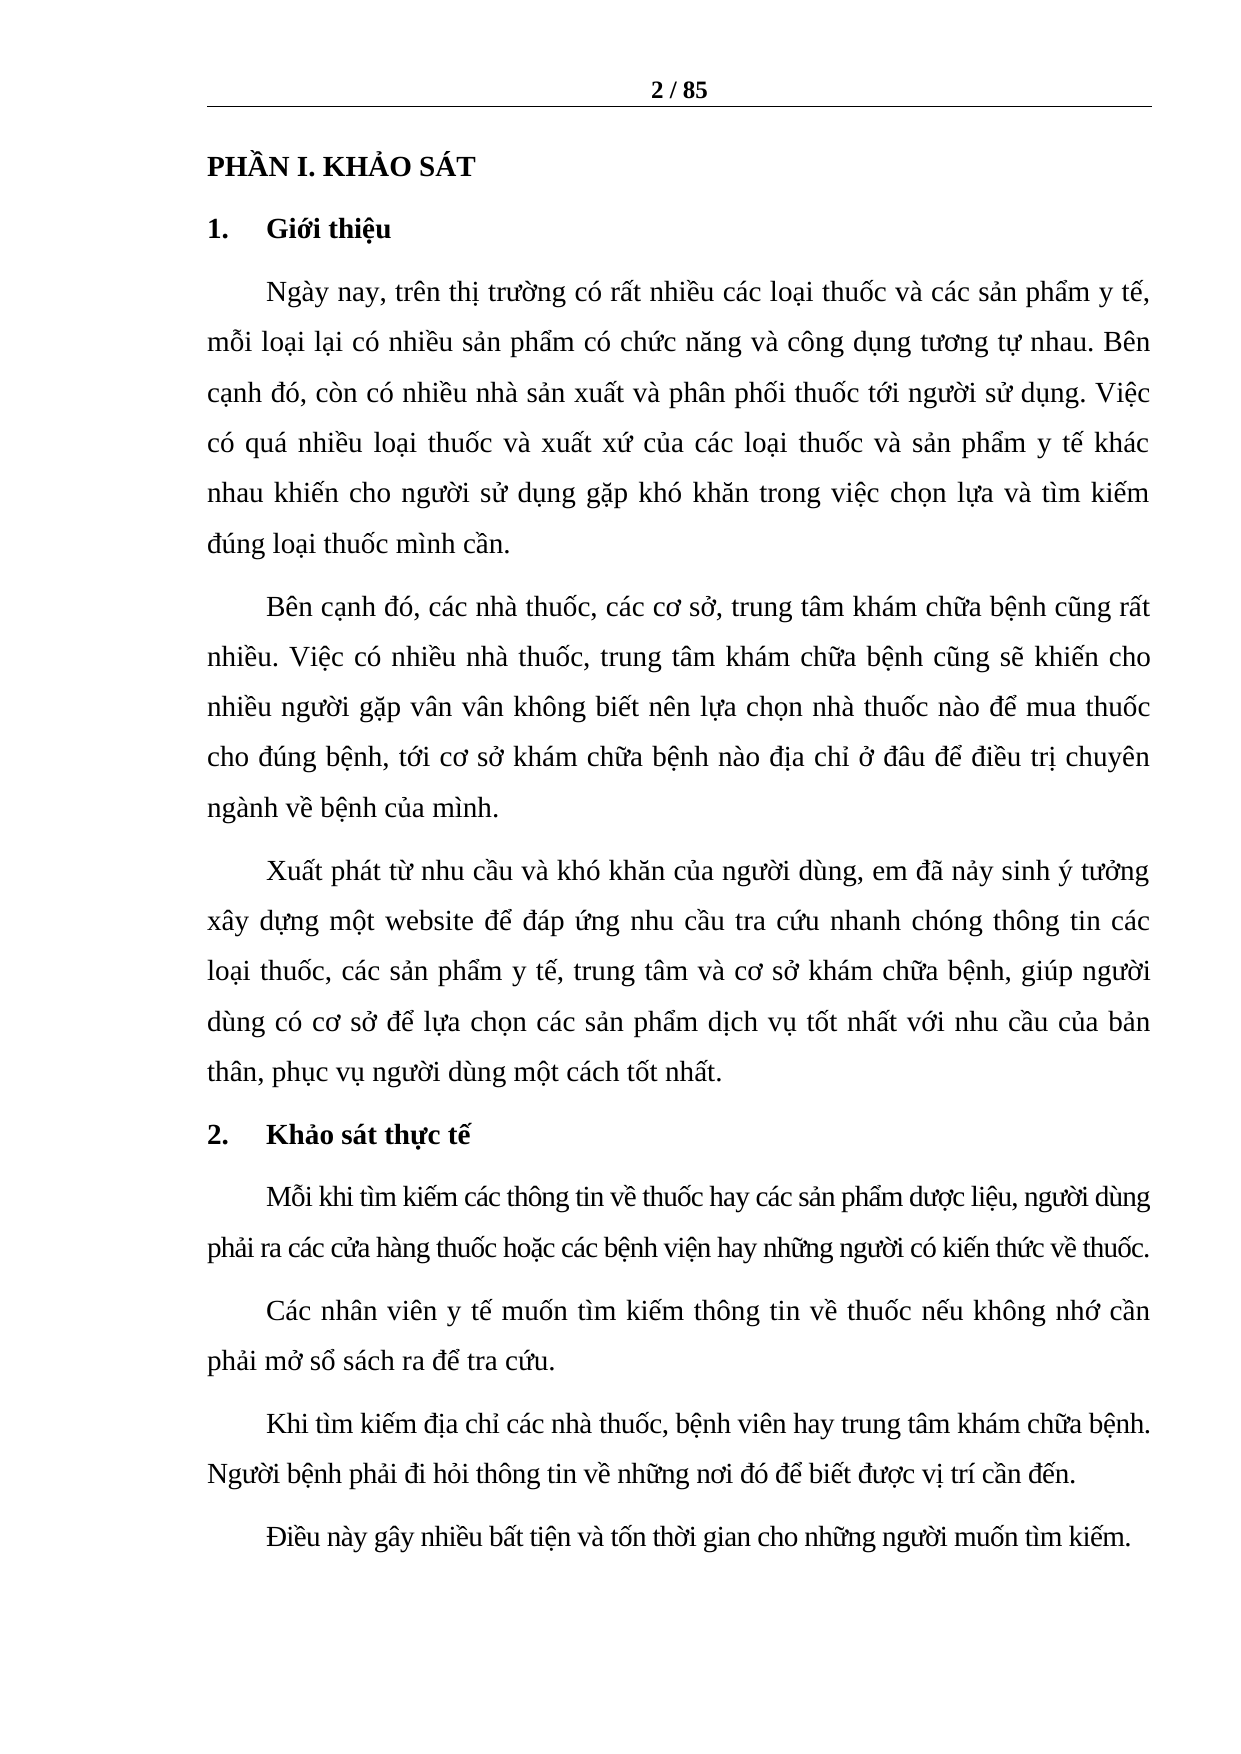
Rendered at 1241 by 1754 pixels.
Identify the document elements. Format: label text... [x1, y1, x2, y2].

text Khi tìm kiếm địa chỉ các nhà thuốc, bệnh viên hay trung tâm khám chữa bệnh. Người bệnh phải đi hỏi thông tin về những nơi đó để biết được vị trí cần đến. [207, 1406, 1152, 1490]
text Mỗi khi tìm kiếm các thông tin về thuốc hay các sản phẩm dược liệu, người dùng phải ra các cửa hàng thuốc hoặc các bệnh viện hay những người có kiến thức về thuốc. [207, 1179, 1152, 1263]
text Các nhân viên y tế muốn tìm kiếm thông tin về thuốc nếu không nhớ cần phải mở sổ sách ra để tra cứu. [207, 1293, 1152, 1377]
list Khảo sát thực tế [207, 1117, 1152, 1150]
text Bên cạnh đó, các nhà thuốc, các cơ sở, trung tâm khám chữa bệnh cũng rất nhiều. Việc có nhiều nhà thuốc, trung tâm khám chữa bệnh cũng sẽ khiến cho nhiều người gặp vân vân không biết nên lựa chọn nhà thuốc nào để mua thuốc cho đúng bệnh, tới cơ sở khám chữa bệnh nào địa chỉ ở đâu để điều trị chuyên ngành về bệnh của mình. [207, 589, 1152, 823]
subtitle PHẦN I. KHẢO SÁT [207, 149, 1152, 182]
text Điều này gây nhiều bất tiện và tốn thời gian cho những người muốn tìm kiếm. [207, 1519, 1152, 1552]
text Xuất phát từ nhu cầu và khó khăn của người dùng, em đã nảy sinh ý tưởng xây dựng một website để đáp ứng nhu cầu tra cứu nhanh chóng thông tin các loại thuốc, các sản phẩm y tế, trung tâm và cơ sở khám chữa bệnh, giúp người dùng có cơ sở để lựa chọn các sản phẩm dịch vụ tốt nhất với nhu cầu của bản thân, phục vụ người dùng một cách tốt nhất. [207, 853, 1152, 1087]
list Giới thiệu [207, 211, 1152, 245]
text Ngày nay, trên thị trường có rất nhiều các loại thuốc và các sản phẩm y tế, mỗi loại lại có nhiều sản phẩm có chức năng và công dụng tương tự nhau. Bên cạnh đó, còn có nhiều nhà sản xuất và phân phối thuốc tới người sử dụng. Việc có quá nhiều loại thuốc và xuất xứ của các loại thuốc và sản phẩm y tế khác nhau khiến cho người sử dụng gặp khó khăn trong việc chọn lựa và tìm kiếm đúng loại thuốc mình cần. [207, 274, 1152, 559]
